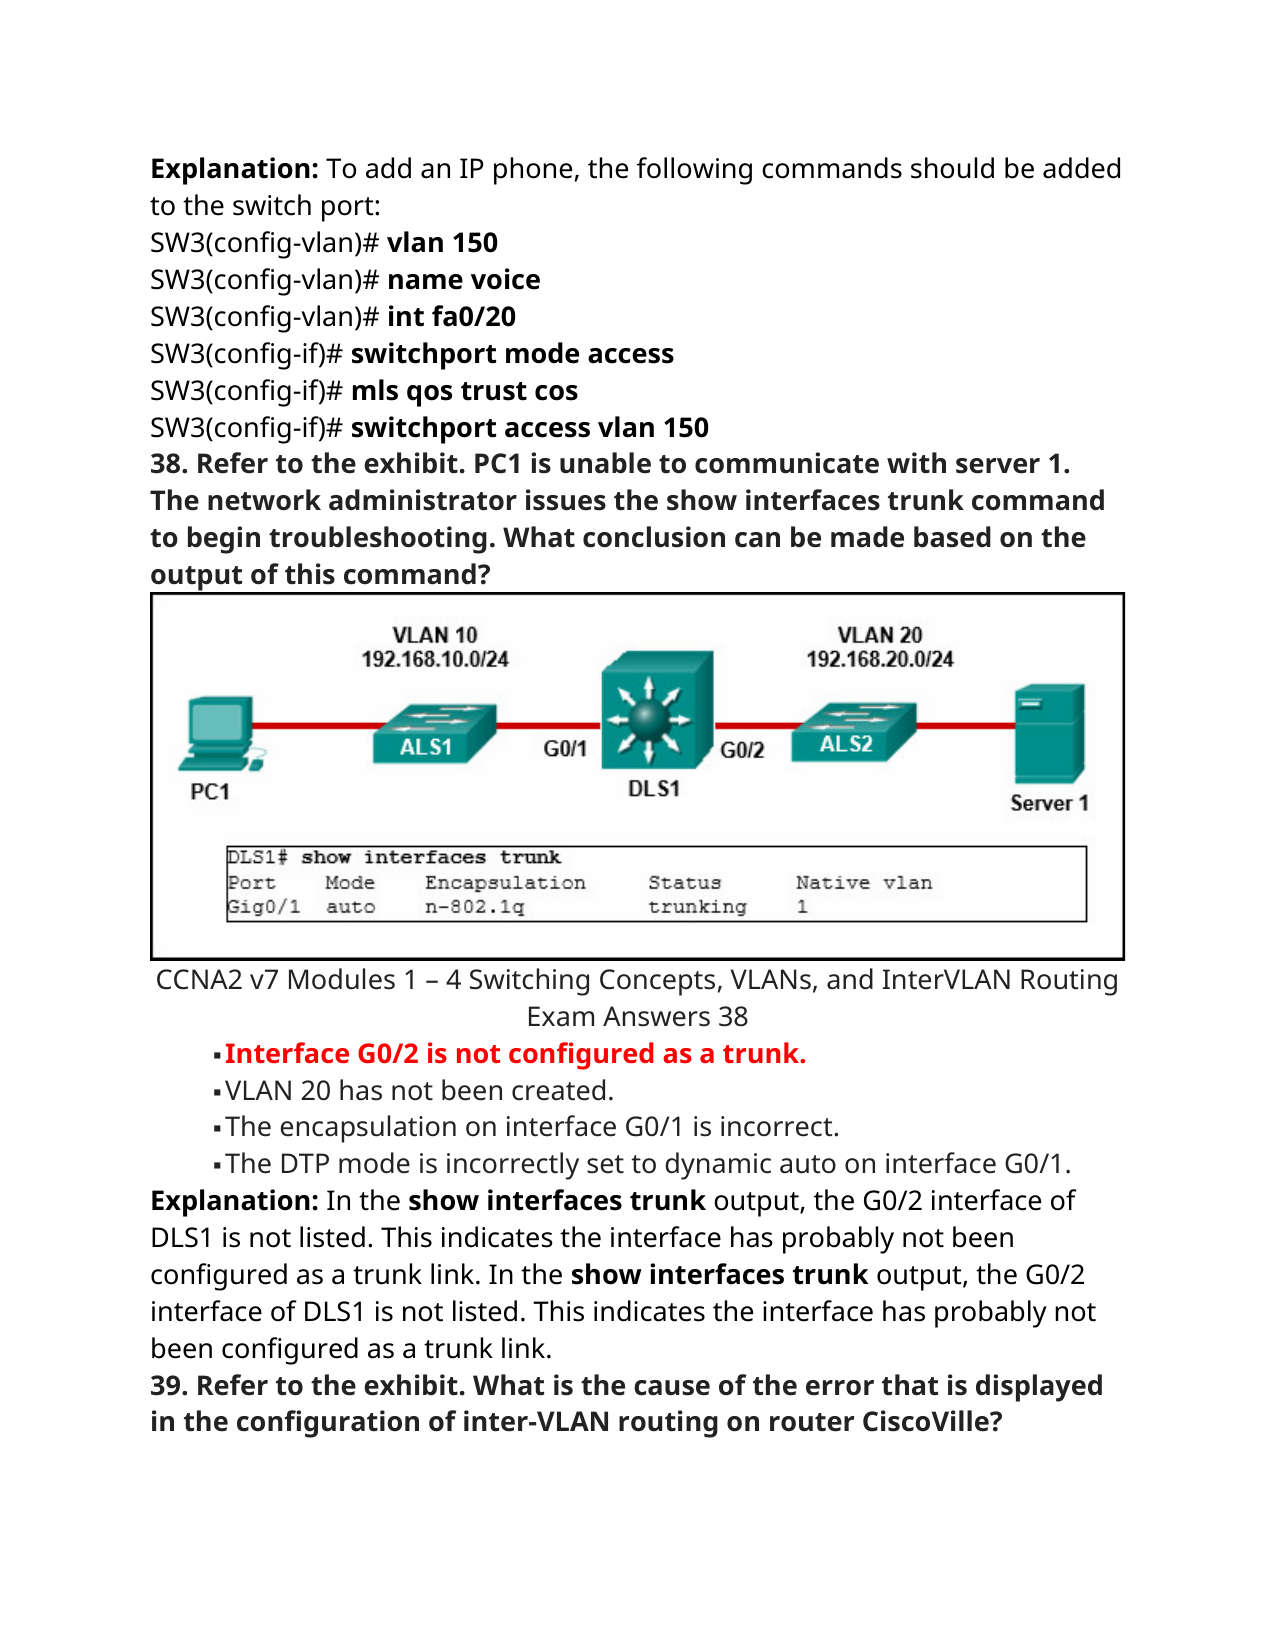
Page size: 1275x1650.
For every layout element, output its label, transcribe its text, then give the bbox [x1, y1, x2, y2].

text 39. Refer to the exhibit. What is the cause of the error that is displayed in the configuration of inter-VLAN routing on router CiscoVille? [150, 1366, 1125, 1440]
list The DTP mode is incorrectly set to dynamic auto on interface G0/1. [212, 1145, 1125, 1182]
list The encapsulation on interface G0/1 is incorrect. [212, 1108, 1125, 1145]
picture [150, 592, 1125, 961]
list VLAN 20 has not been created. [212, 1071, 1125, 1108]
text CCNA2 v7 Modules 1 – 4 Switching Concepts, VLANs, and InterVLAN Routing Exam Answers 38 [150, 961, 1125, 1034]
text Explanation: To add an IP phone, the following commands should be added to the switch port: SW3(config-vlan)# vlan 150 SW3(config-vlan)# name voice SW3(config-vlan)# int fa0/20 SW3(config-if)# switchport mode access SW3(config-if)# mls qos trust cos SW3(config-if)# switchport access vlan 150 [150, 150, 1125, 445]
list Interface G0/2 is not configured as a trunk. [212, 1034, 1125, 1071]
text Explanation: In the show interfaces trunk output, the G0/2 interface of DLS1 is not listed. This indicates the interface has probably not been configured as a trunk link. In the show interfaces trunk output, the G0/2 interface of DLS1 is not listed. This indicates the interface has probably not been configured as a trunk link. [150, 1182, 1125, 1366]
text 38. Refer to the exhibit. PC1 is unable to communicate with server 1. The network administrator issues the show interfaces trunk command to begin troubleshooting. What conclusion can be made based on the output of this command? [150, 445, 1125, 592]
